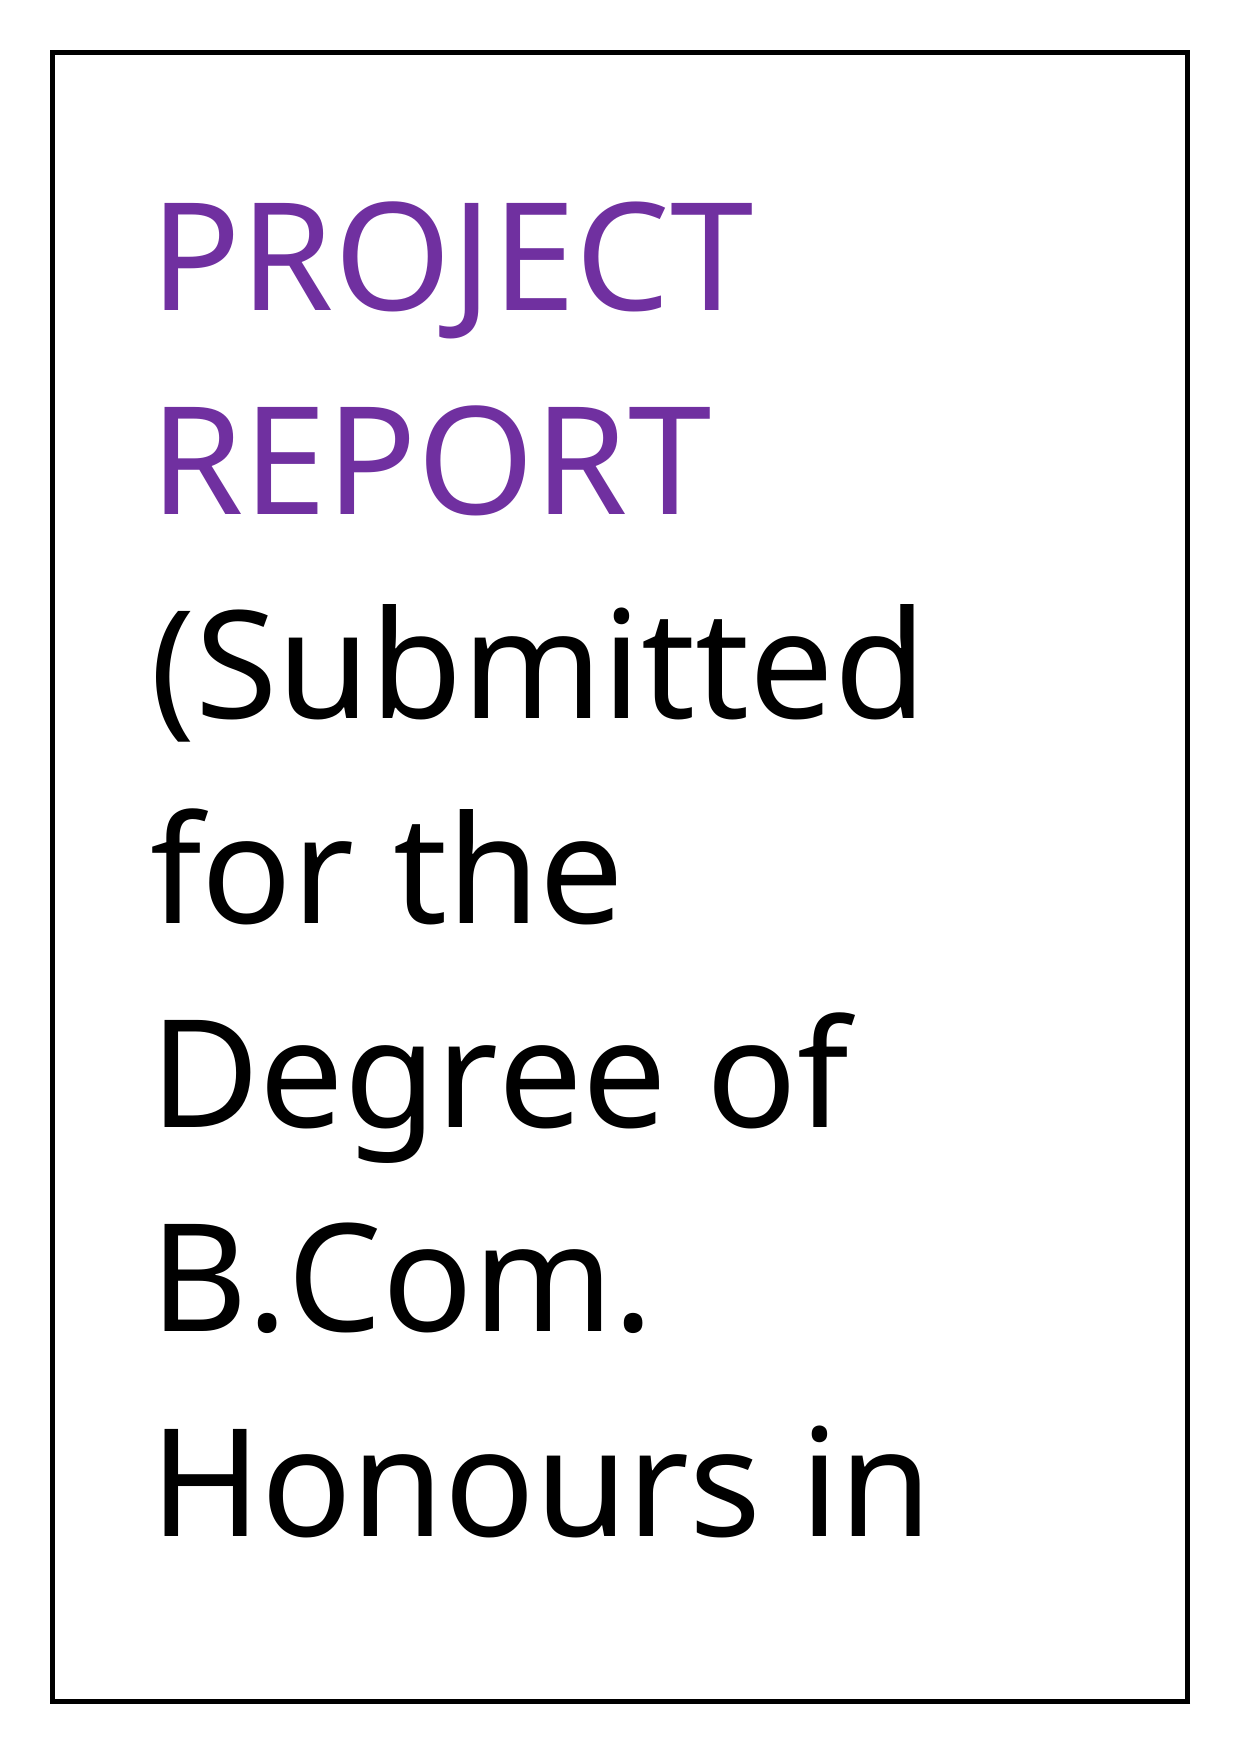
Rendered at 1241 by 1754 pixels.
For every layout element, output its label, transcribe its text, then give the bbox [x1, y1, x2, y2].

text (Submitted for the Degree of B.Com. Honours in [150, 558, 1090, 1580]
text PROJECT REPORT [150, 150, 1090, 558]
